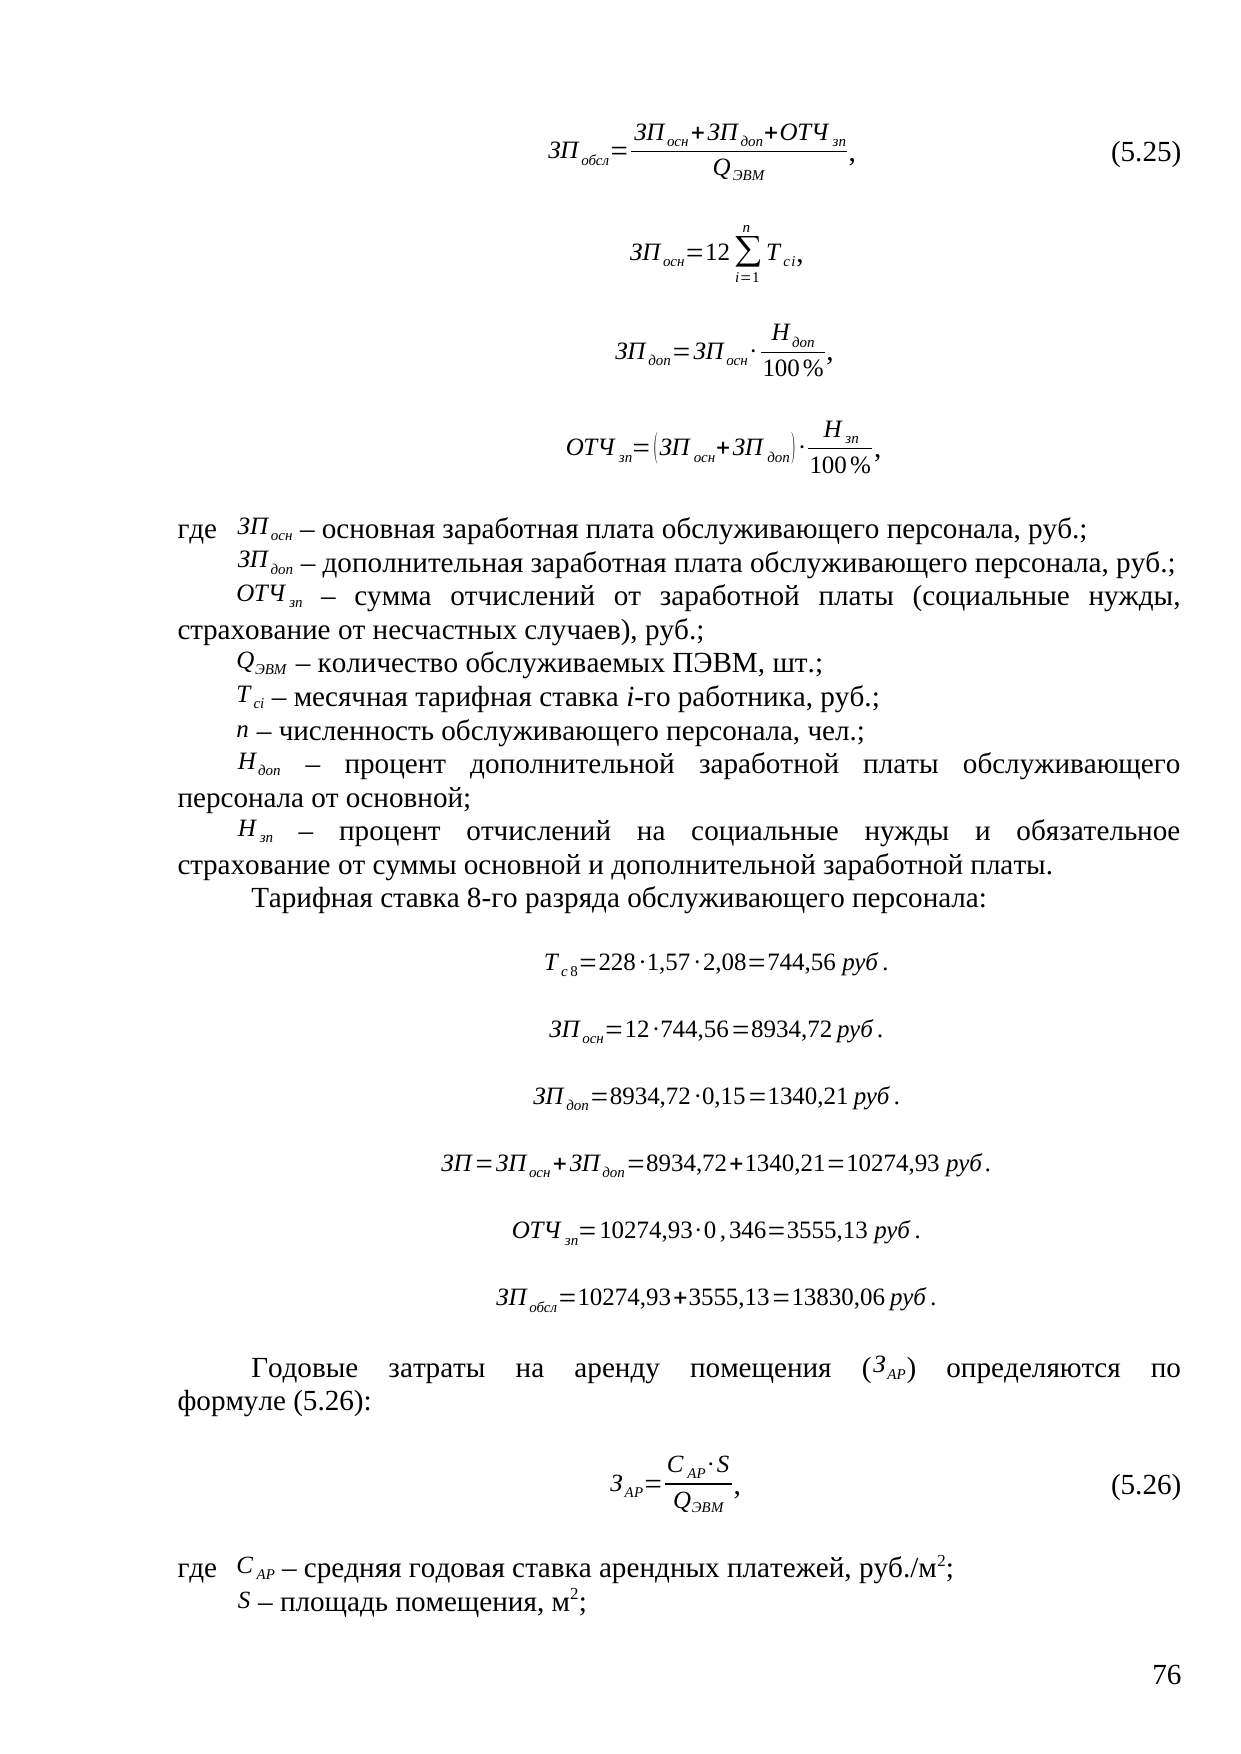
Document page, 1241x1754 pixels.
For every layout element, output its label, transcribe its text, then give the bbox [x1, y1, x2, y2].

text , [251, 218, 1181, 285]
text , (5.26) [605, 1451, 1181, 1517]
text где – средняя годовая ставка арендных платежей, руб./м2; [177, 1550, 1181, 1584]
text – дополнительная заработная плата обслуживающего персонала, руб.; [177, 545, 1181, 578]
text – площадь помещения, м2; [177, 1584, 1181, 1617]
text , [266, 319, 1181, 382]
text – месячная тарифная ставка i-го работника, руб.; [177, 679, 1181, 713]
text – количество обслуживаемых ПЭВМ, шт.; [177, 646, 1181, 679]
text – процент отчислений на социальные нужды и обязательное страхование от суммы основной и дополнительной заработной платы. [177, 813, 1181, 880]
text – сумма отчислений от заработной платы (социальные нужды, страхование от несчастных случаев), руб.; [177, 578, 1181, 646]
text , [266, 415, 1181, 478]
text Тарифная ставка 8-го разряда обслуживающего персонала: [177, 880, 1181, 914]
text , (5.25) [517, 118, 1181, 184]
text Годовые затраты на аренду помещения () определяются по формуле (5.26): [177, 1350, 1181, 1417]
text – процент дополнительной заработной платы обслуживающего персонала от основной; [177, 746, 1181, 813]
text – численность обслуживающего персонала, чел.; [177, 713, 1181, 746]
text где – основная заработная плата обслуживающего персонала, руб.; [177, 511, 1181, 545]
